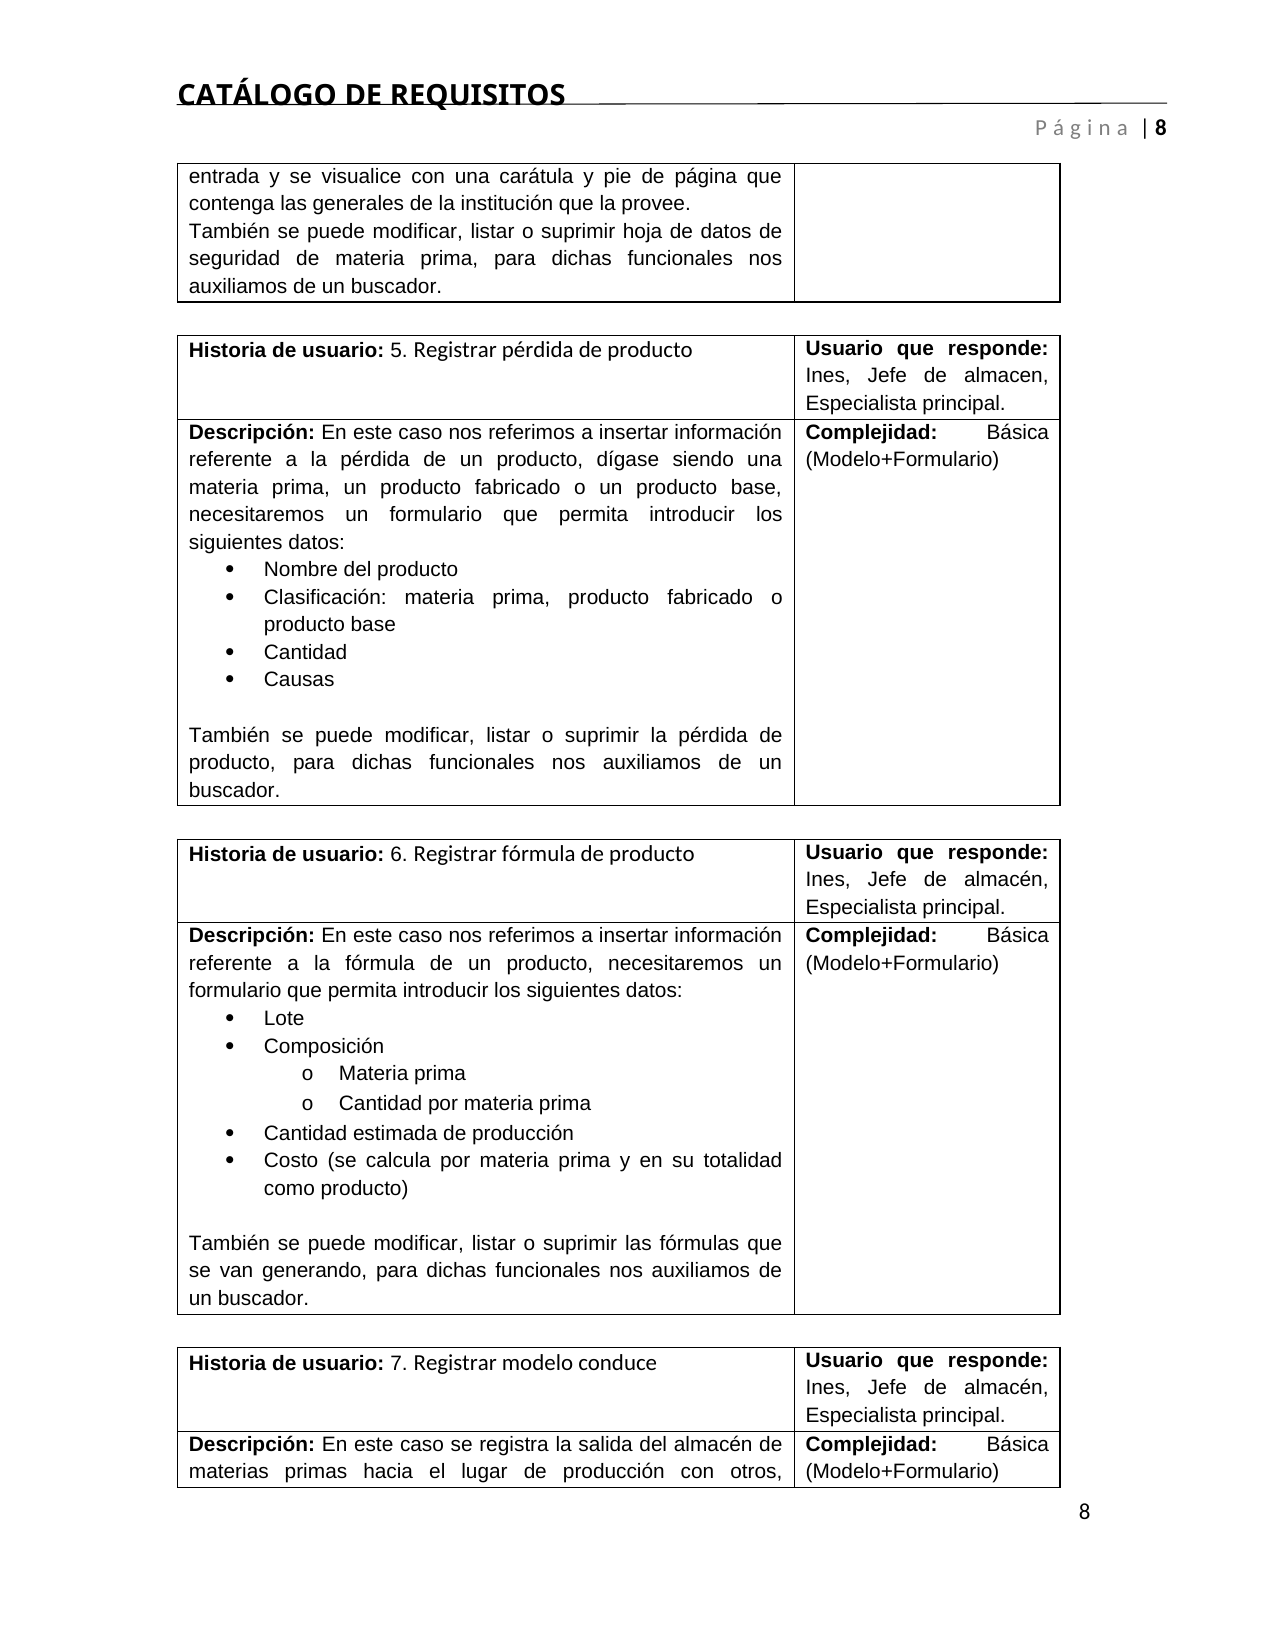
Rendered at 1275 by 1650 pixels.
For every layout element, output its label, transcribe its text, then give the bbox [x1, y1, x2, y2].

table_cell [178, 164, 794, 301]
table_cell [795, 1432, 1059, 1487]
table_cell Descripción: En este caso nos referimos a insertar información referente a la pérdida de un producto, dígase siendo una materia prima, un producto fabricado o un producto base, necesitaremos un formulario que permita introducir los siguientes datos: Nombre del producto Clasificación: materia prima, producto fabricado o producto base Cantidad Causas También se puede modificar, listar o suprimir la pérdida de producto, para dichas funcionales nos auxiliamos de un buscador. [178, 420, 794, 805]
table_header Usuario que responde: Ines, Jefe de almacén, Especialista principal. [795, 1348, 1059, 1431]
table_cell Complejidad: Básica (Modelo+Formulario) [795, 420, 1059, 805]
table_header Historia de usuario: 7. Registrar modelo conduce [178, 1348, 794, 1431]
table_header Usuario que responde: Ines, Jefe de almacen, Especialista principal. [795, 336, 1059, 418]
table_cell Descripción: En este caso nos referimos a insertar información referente a la fórmula de un producto, necesitaremos un formulario que permita introducir los siguientes datos: Lote Composición Materia prima Cantidad por materia prima Cantidad estimada de producción Costo (se calcula por materia prima y en su totalidad como producto) También se puede modificar, listar o suprimir las fórmulas que se van generando, para dichas funcionales nos auxiliamos de un buscador. [178, 923, 794, 1313]
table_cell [178, 1432, 794, 1487]
table_cell Complejidad: Básica (Modelo+Formulario) [795, 923, 1059, 1313]
table_header Historia de usuario: 5. Registrar pérdida de producto [178, 336, 794, 418]
table_header Usuario que responde: Ines, Jefe de almacén, Especialista principal. [795, 840, 1059, 922]
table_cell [795, 164, 1059, 301]
table_header Historia de usuario: 6. Registrar fórmula de producto [178, 840, 794, 922]
